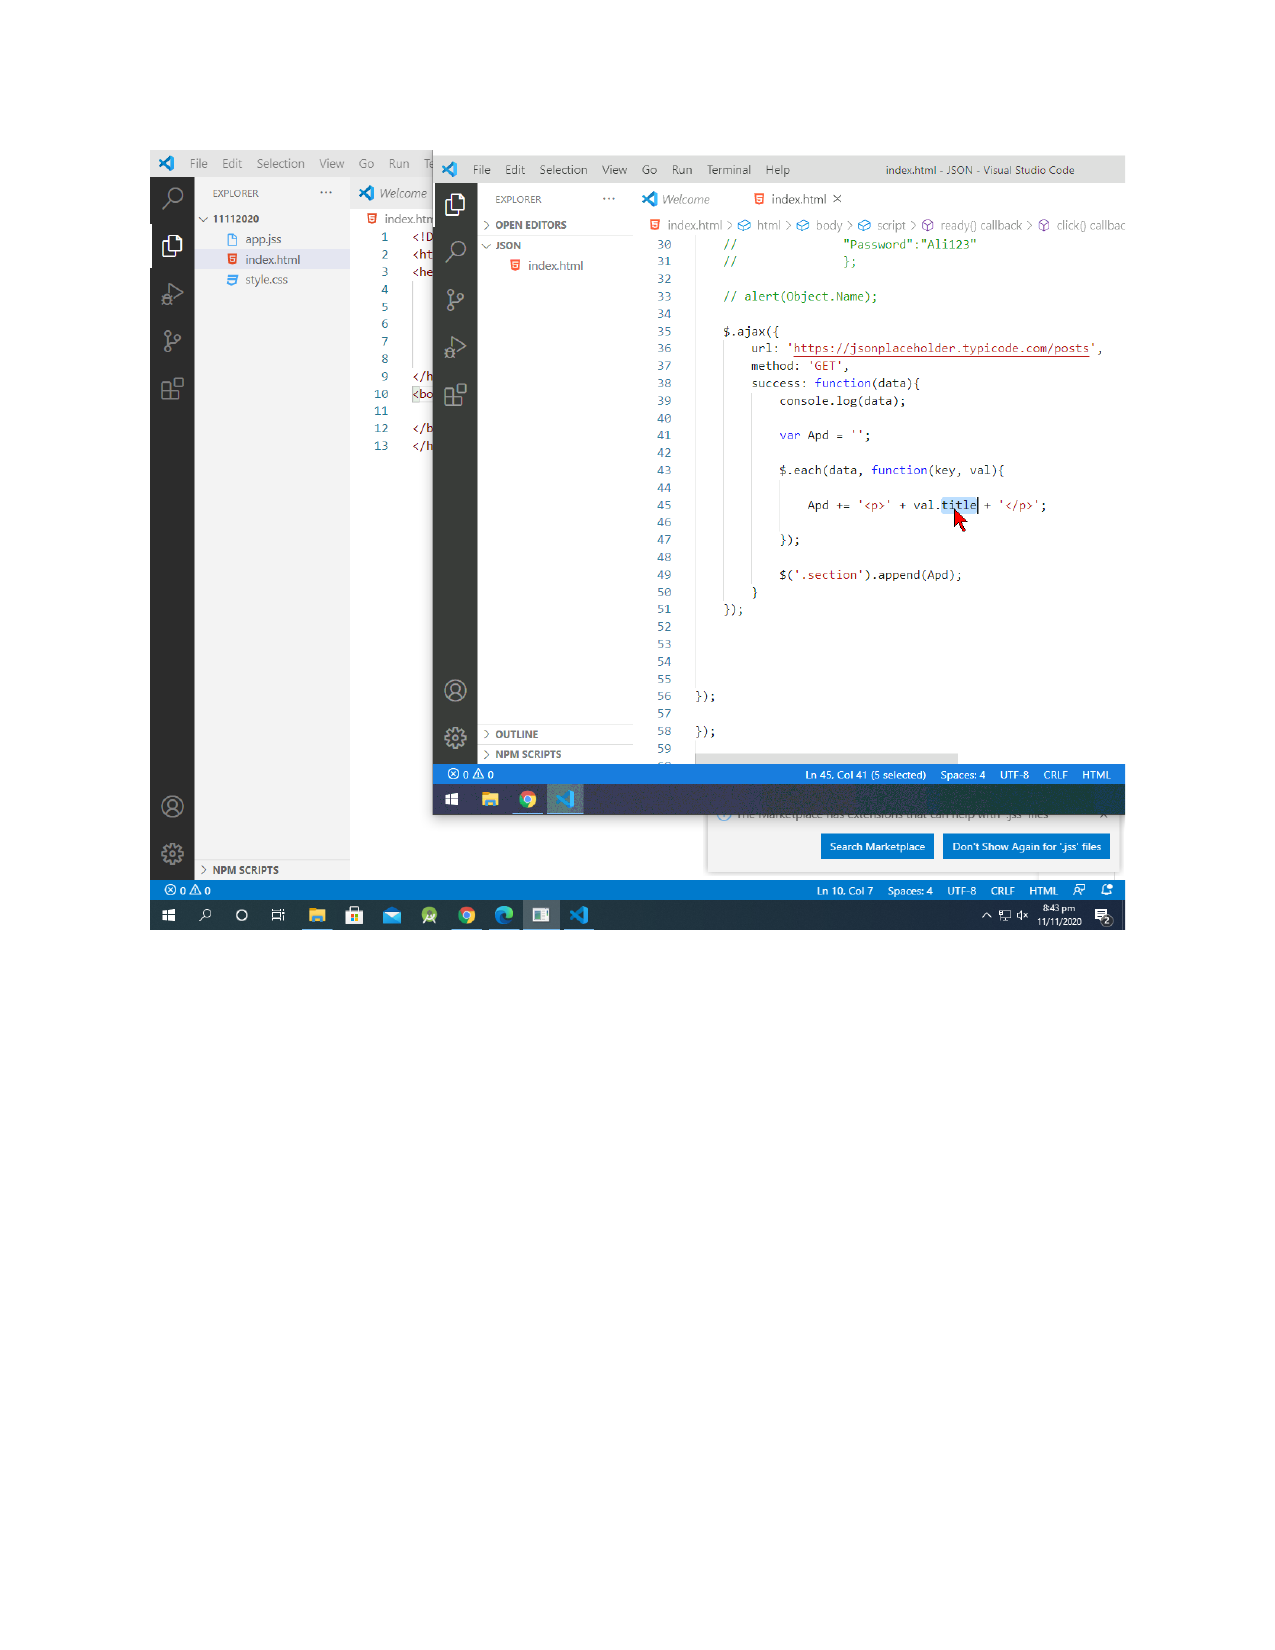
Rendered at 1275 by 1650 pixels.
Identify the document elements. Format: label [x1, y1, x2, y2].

picture [150, 150, 1125, 930]
